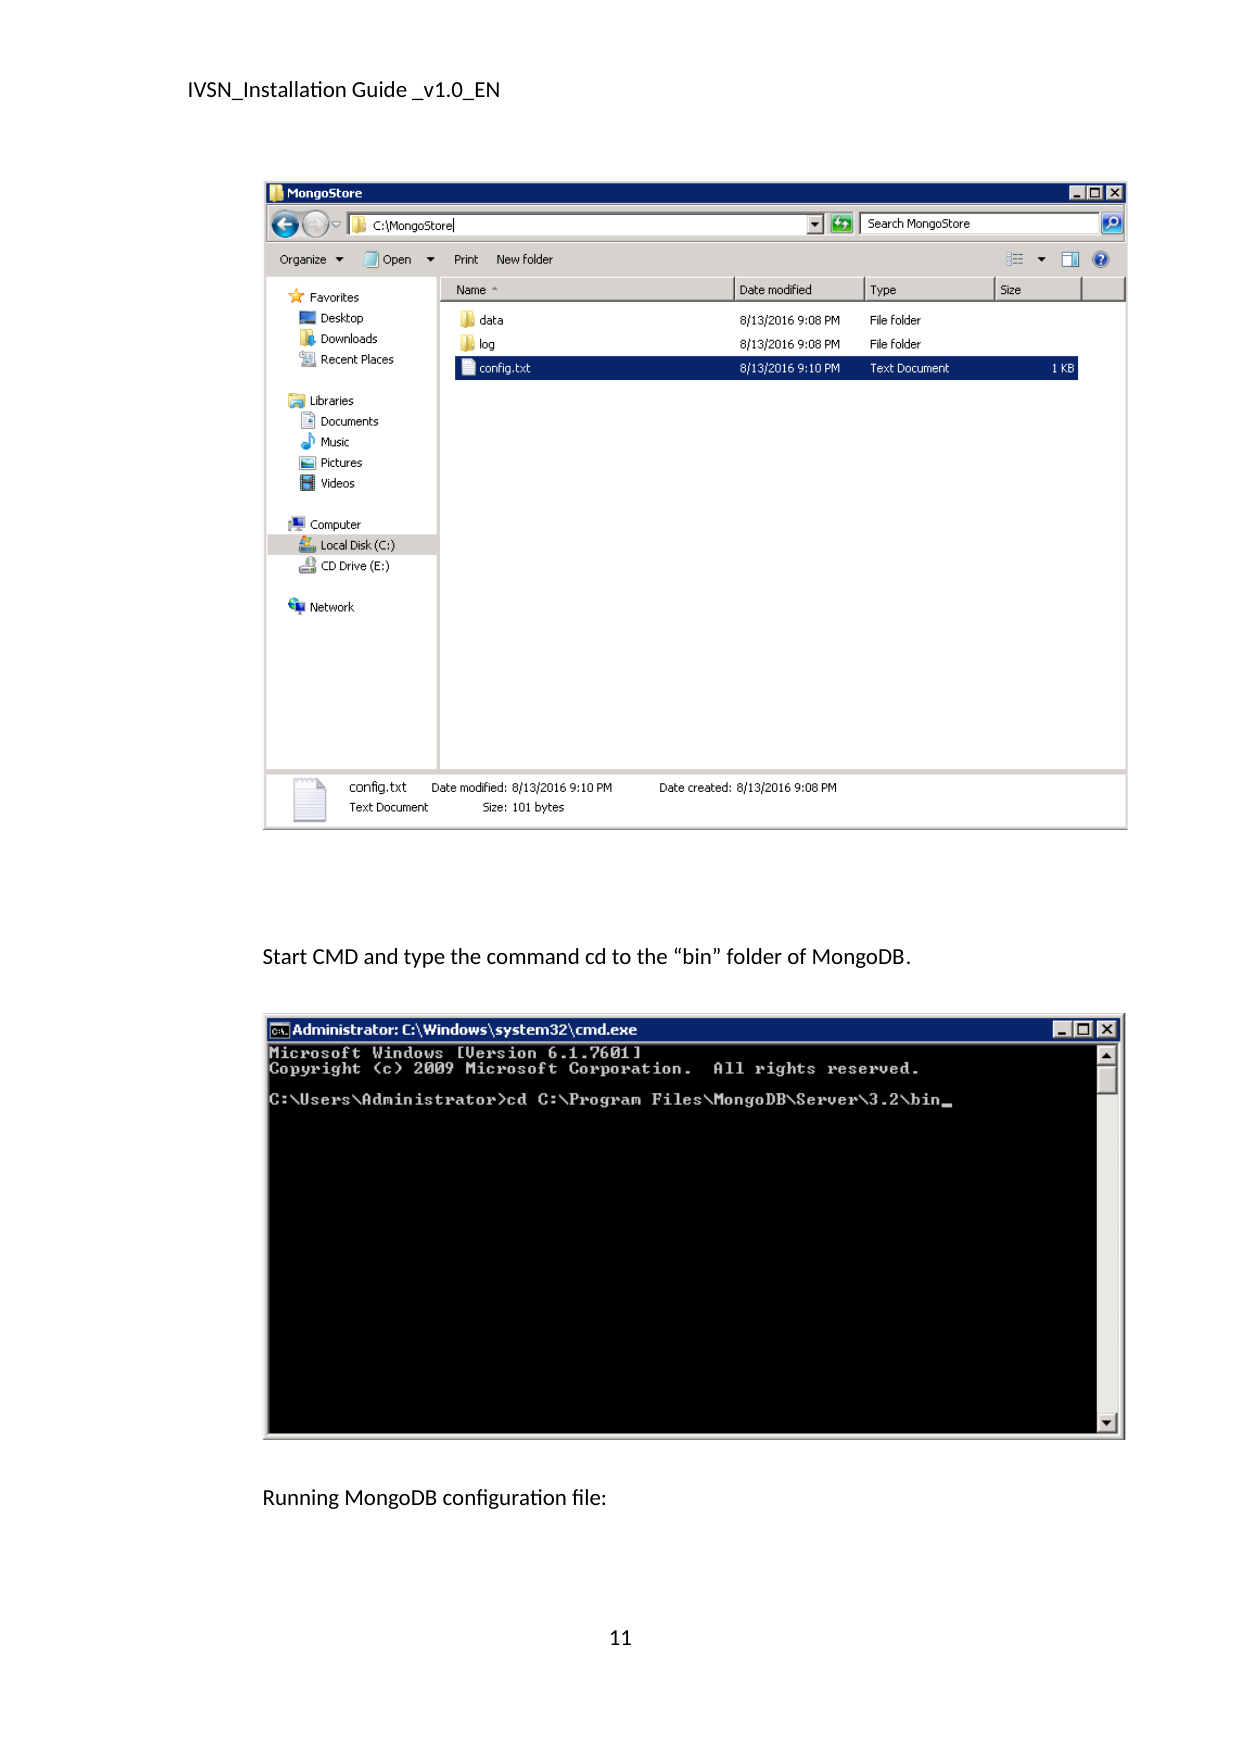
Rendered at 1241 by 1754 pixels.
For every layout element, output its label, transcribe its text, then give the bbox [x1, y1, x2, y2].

picture [262, 180, 1128, 830]
picture [262, 1013, 1128, 1440]
text Running MongoDB configuration file: [262, 1483, 1053, 1511]
text Start CMD and type the command cd to the “bin” folder of MongoDB. [262, 942, 1053, 970]
